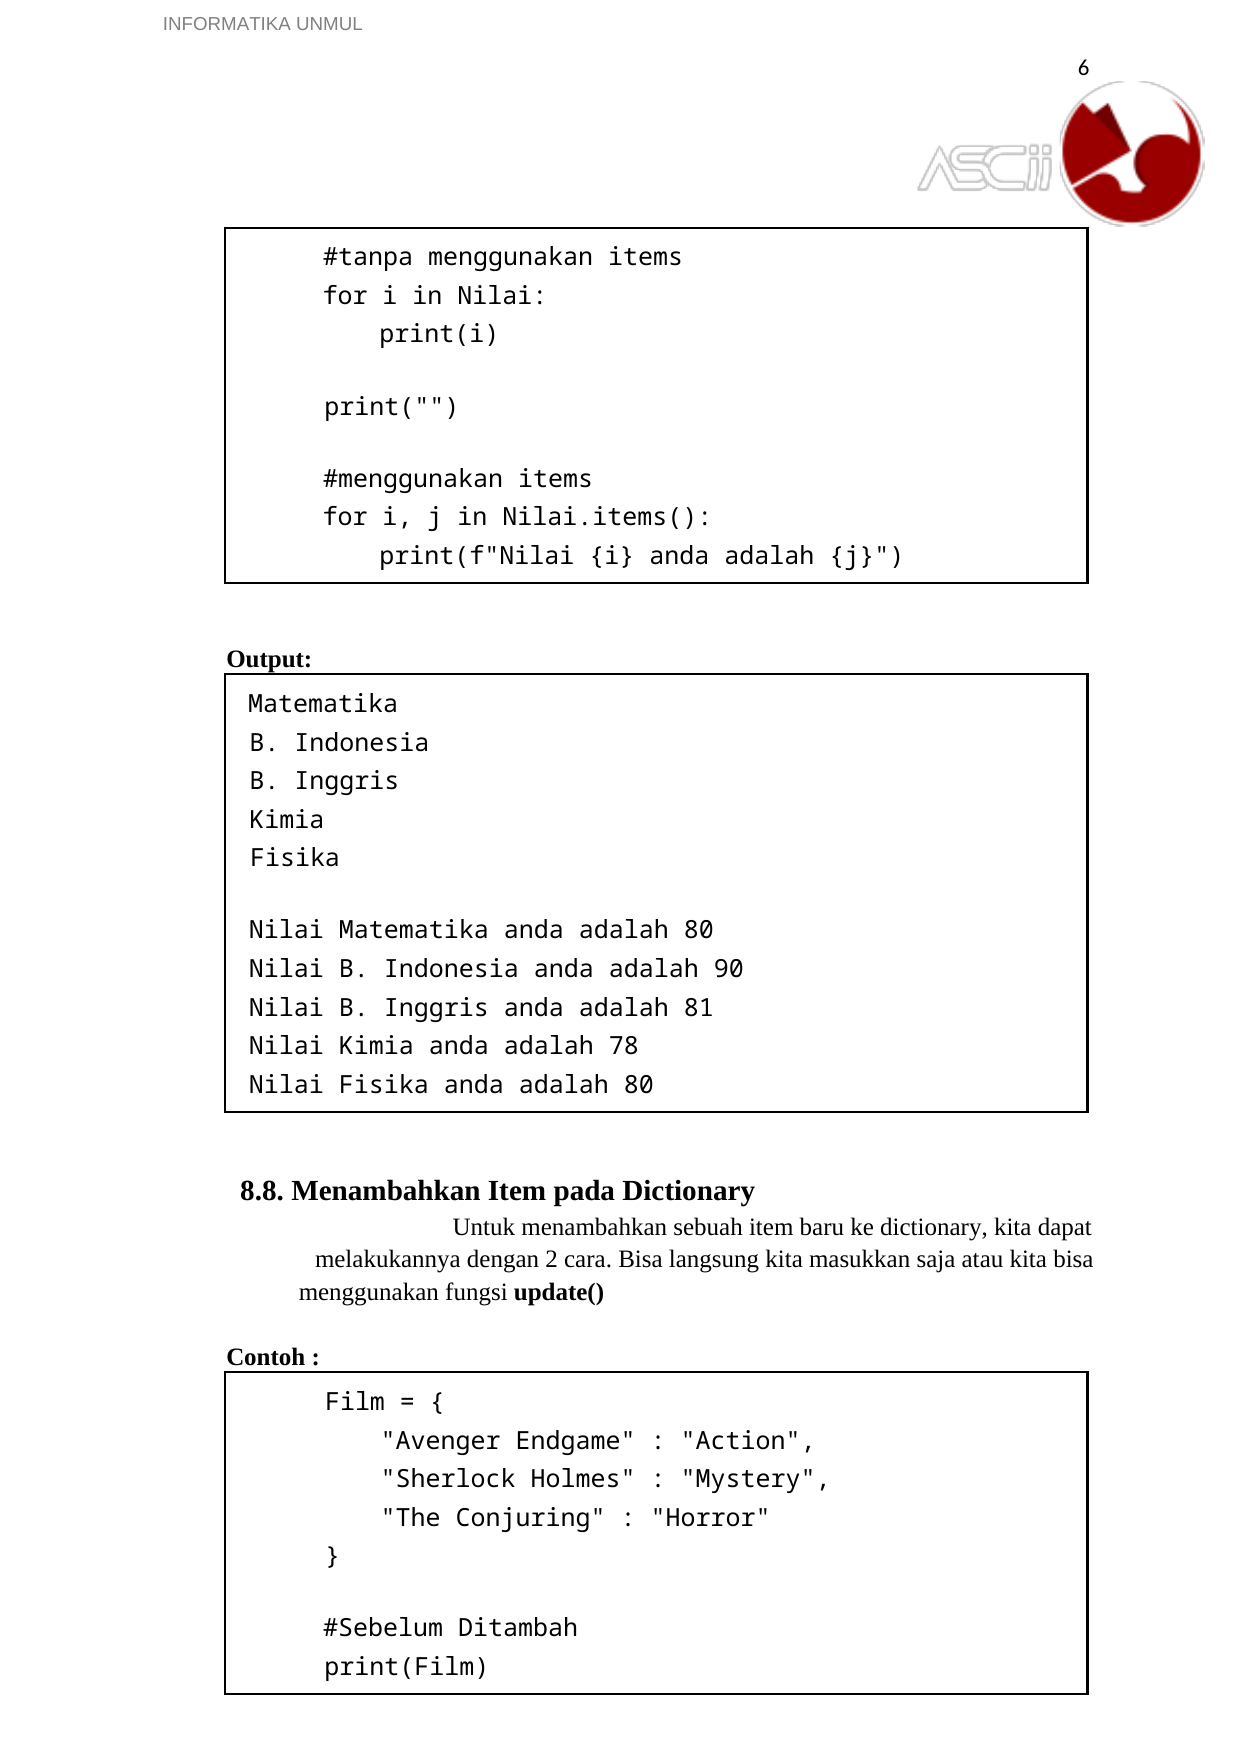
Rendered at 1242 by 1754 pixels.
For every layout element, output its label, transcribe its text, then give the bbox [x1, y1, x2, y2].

text menggunakan fungsi update() [298, 1277, 1205, 1306]
text Output: [226, 644, 1205, 673]
text melakukannya dengan 2 cara. Bisa langsung kita masukkan saja atau kita bisa [0, 1244, 1093, 1273]
text INFORMATIKA UNMUL [163, 13, 1205, 34]
text 8.8. Menambahkan Item pada Dictionary [240, 1173, 1205, 1207]
text 6 [0, 53, 1089, 81]
text Contoh : [226, 1342, 1205, 1371]
table_header Matematika B. Indonesia B. Inggris Kimia Fisika Nilai Matematika anda adalah 80 Nilai B. Indonesia anda adalah 90 Nilai B. Inggris anda adalah 81 Nilai Kimia anda adalah 78 Nilai Fisika anda adalah 80 [226, 675, 1086, 1111]
picture [914, 81, 1205, 227]
table_header #tanpa menggunakan items for i in Nilai: print(i) print("") #menggunakan items for i, j in Nilai.items(): print(f"Nilai {i} anda adalah {j}") [226, 229, 1086, 582]
text Untuk menambahkan sebuah item baru ke dictionary, kita dapat [0, 1212, 1092, 1240]
table_header Film = { "Avenger Endgame" : "Action", "Sherlock Holmes" : "Mystery", "The Conjuring" : "Horror" } #Sebelum Ditambah print(Film) [226, 1373, 1086, 1693]
